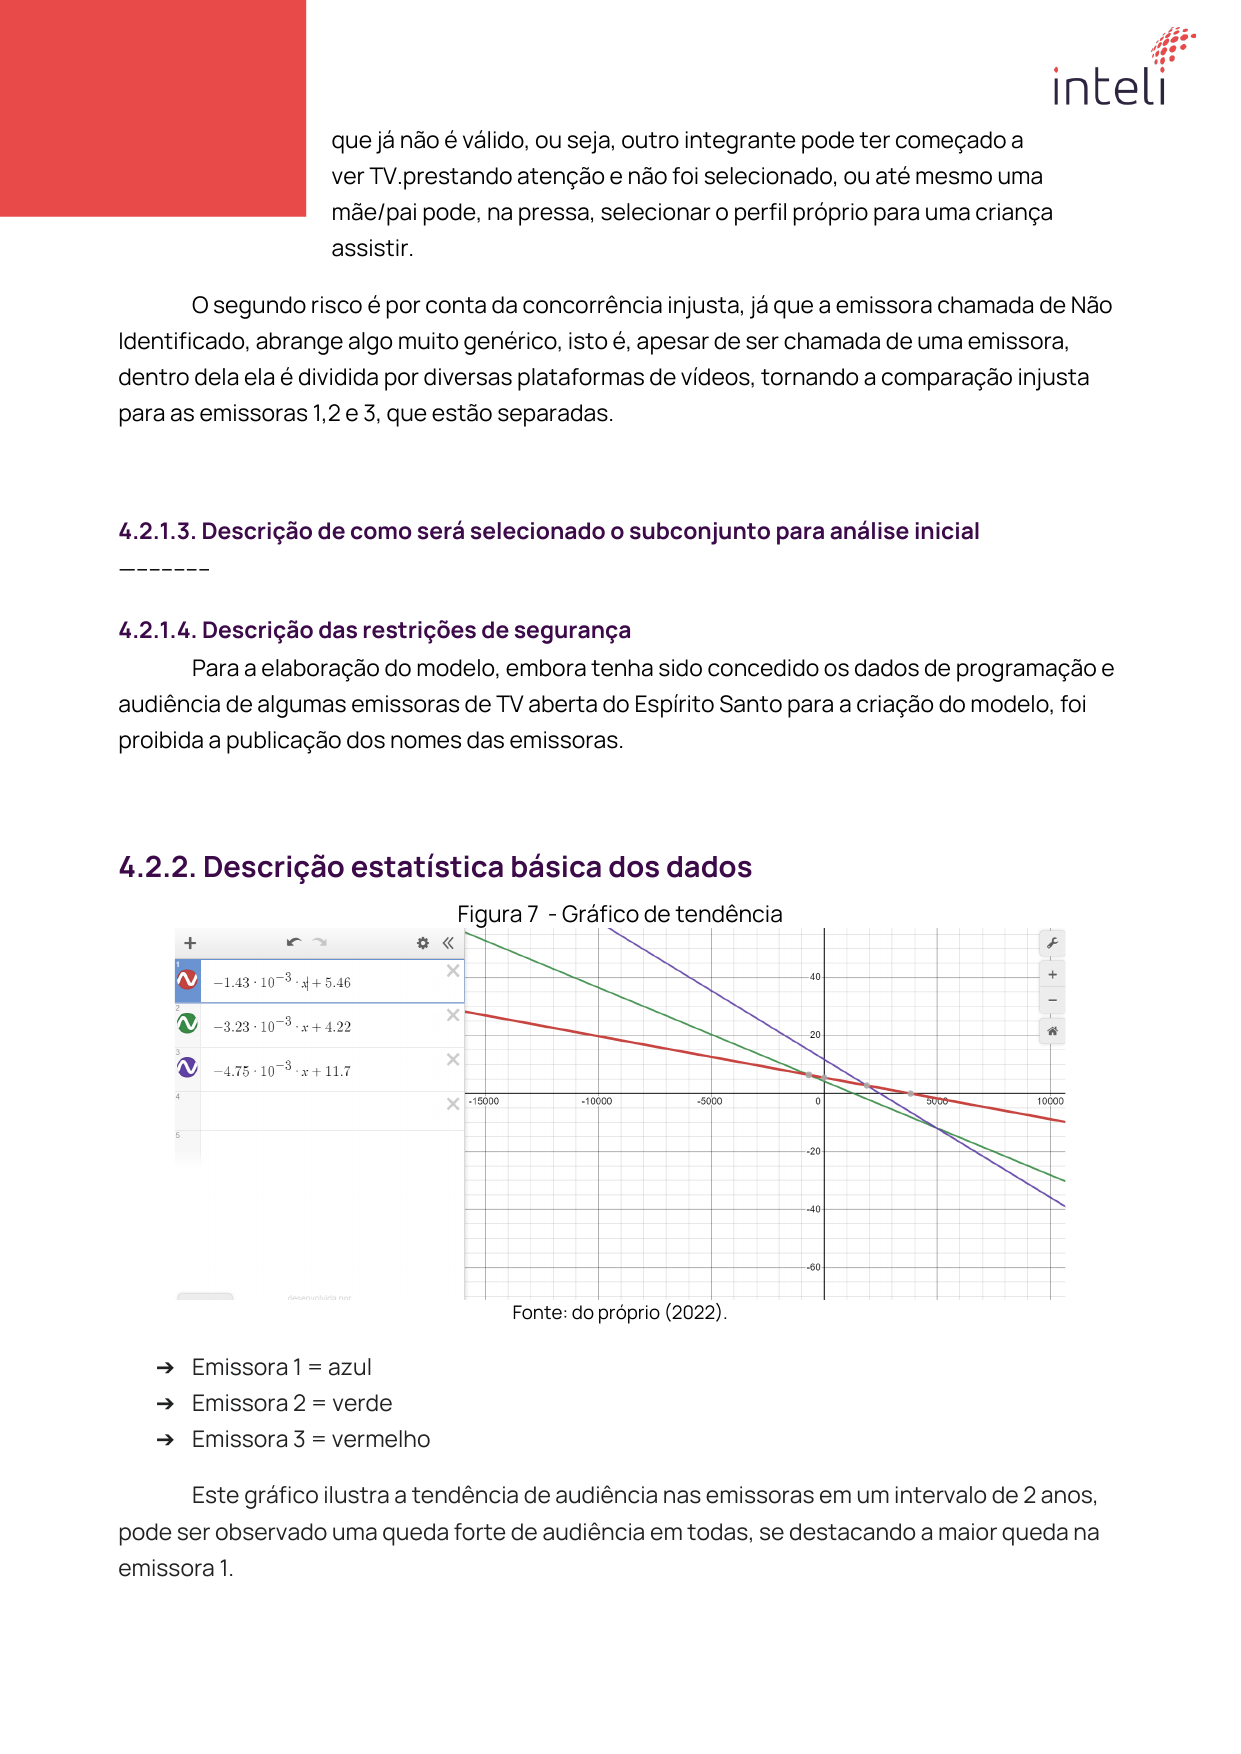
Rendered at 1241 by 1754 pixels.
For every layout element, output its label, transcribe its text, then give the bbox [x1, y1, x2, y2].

text —------------ [118, 553, 1122, 584]
subtitle 4.2.1.4. Descrição das restrições de segurança [118, 614, 1122, 645]
text Fonte: do próprio (2022). [118, 1299, 1122, 1325]
text Figura 7 - Gráfico de tendência [118, 898, 1122, 929]
subtitle 4.2.2. Descrição estatística básica dos dados [118, 846, 1122, 886]
picture [174, 928, 1066, 1300]
list Emissora 1 = azul [156, 1350, 1122, 1382]
text Para a elaboração do modelo, embora tenha sido concedido os dados de programação e audiência de algumas emissoras de TV aberta do Espírito Santo para a criação do modelo, foi proibida a publicação dos nomes das emissoras. [118, 652, 1122, 756]
list Emissora 2 = verde [156, 1386, 1122, 1418]
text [118, 124, 1122, 263]
list Emissora 3 = vermelho [156, 1422, 1122, 1454]
picture [0, 0, 307, 217]
subtitle 4.2.1.3. Descrição de como será selecionado o subconjunto para análise inicial [118, 515, 1122, 546]
text Este gráfico ilustra a tendência de audiência nas emissoras em um intervalo de 2 anos, pode ser observado uma queda forte de audiência em todas, se destacando a maior queda na emissora 1. [118, 1479, 1122, 1583]
picture [1054, 27, 1197, 105]
text O segundo risco é por conta da concorrência injusta, já que a emissora chamada de Não Identificado, abrange algo muito genérico, isto é, apesar de ser chamada de uma emissora, dentro dela ela é dividida por diversas plataformas de vídeos, tornando a comparação injusta para as emissoras 1,2 e 3, que estão separadas. [118, 289, 1122, 428]
